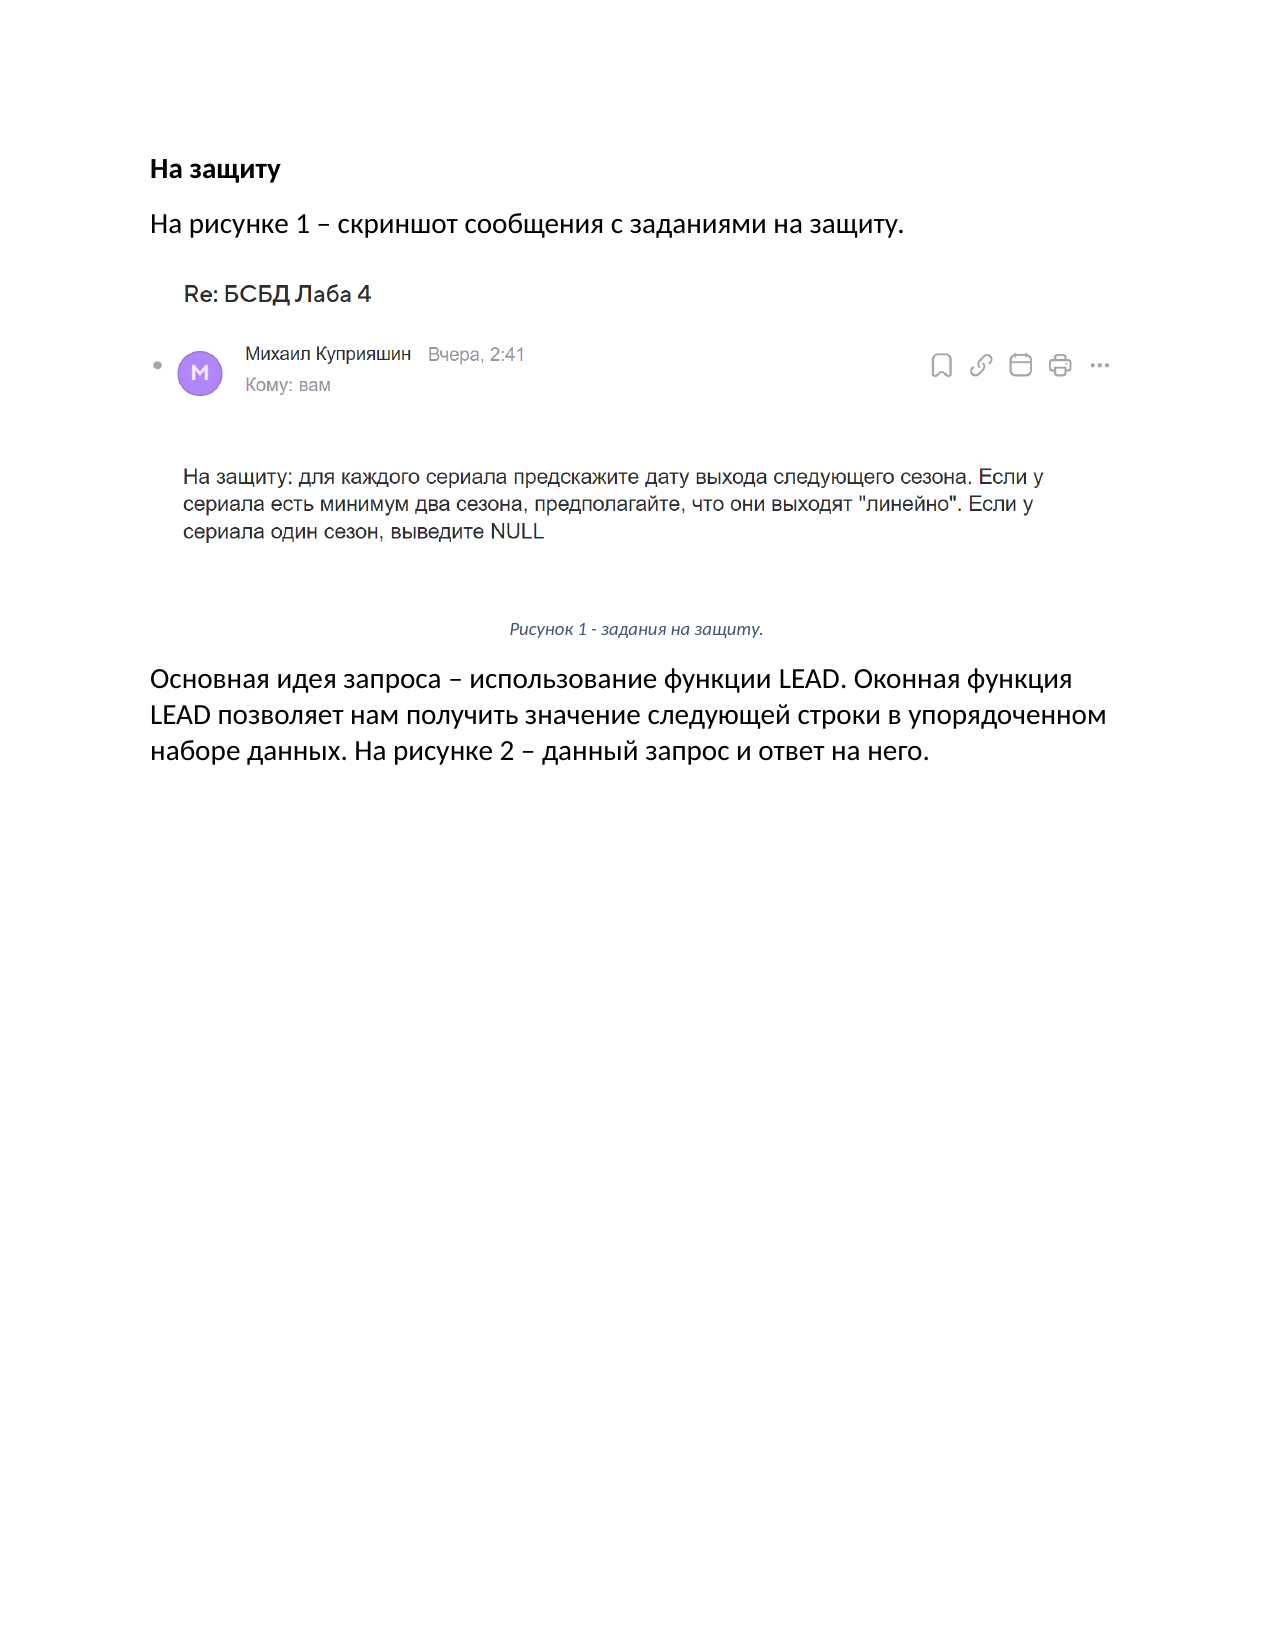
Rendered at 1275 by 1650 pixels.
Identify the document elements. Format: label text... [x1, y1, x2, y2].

text Рисунок 1 - задания на защиту. [150, 617, 1125, 639]
text На защиту [150, 150, 1125, 186]
text Основная идея запроса – использование функции LEAD. Оконная функция LEAD позволяет нам получить значение следующей строки в упорядоченном наборе данных. На рисунке 2 – данный запрос и ответ на него. [150, 660, 1125, 767]
picture [150, 260, 1125, 598]
text На рисунке 1 – скриншот сообщения с заданиями на защиту. [150, 205, 1125, 241]
